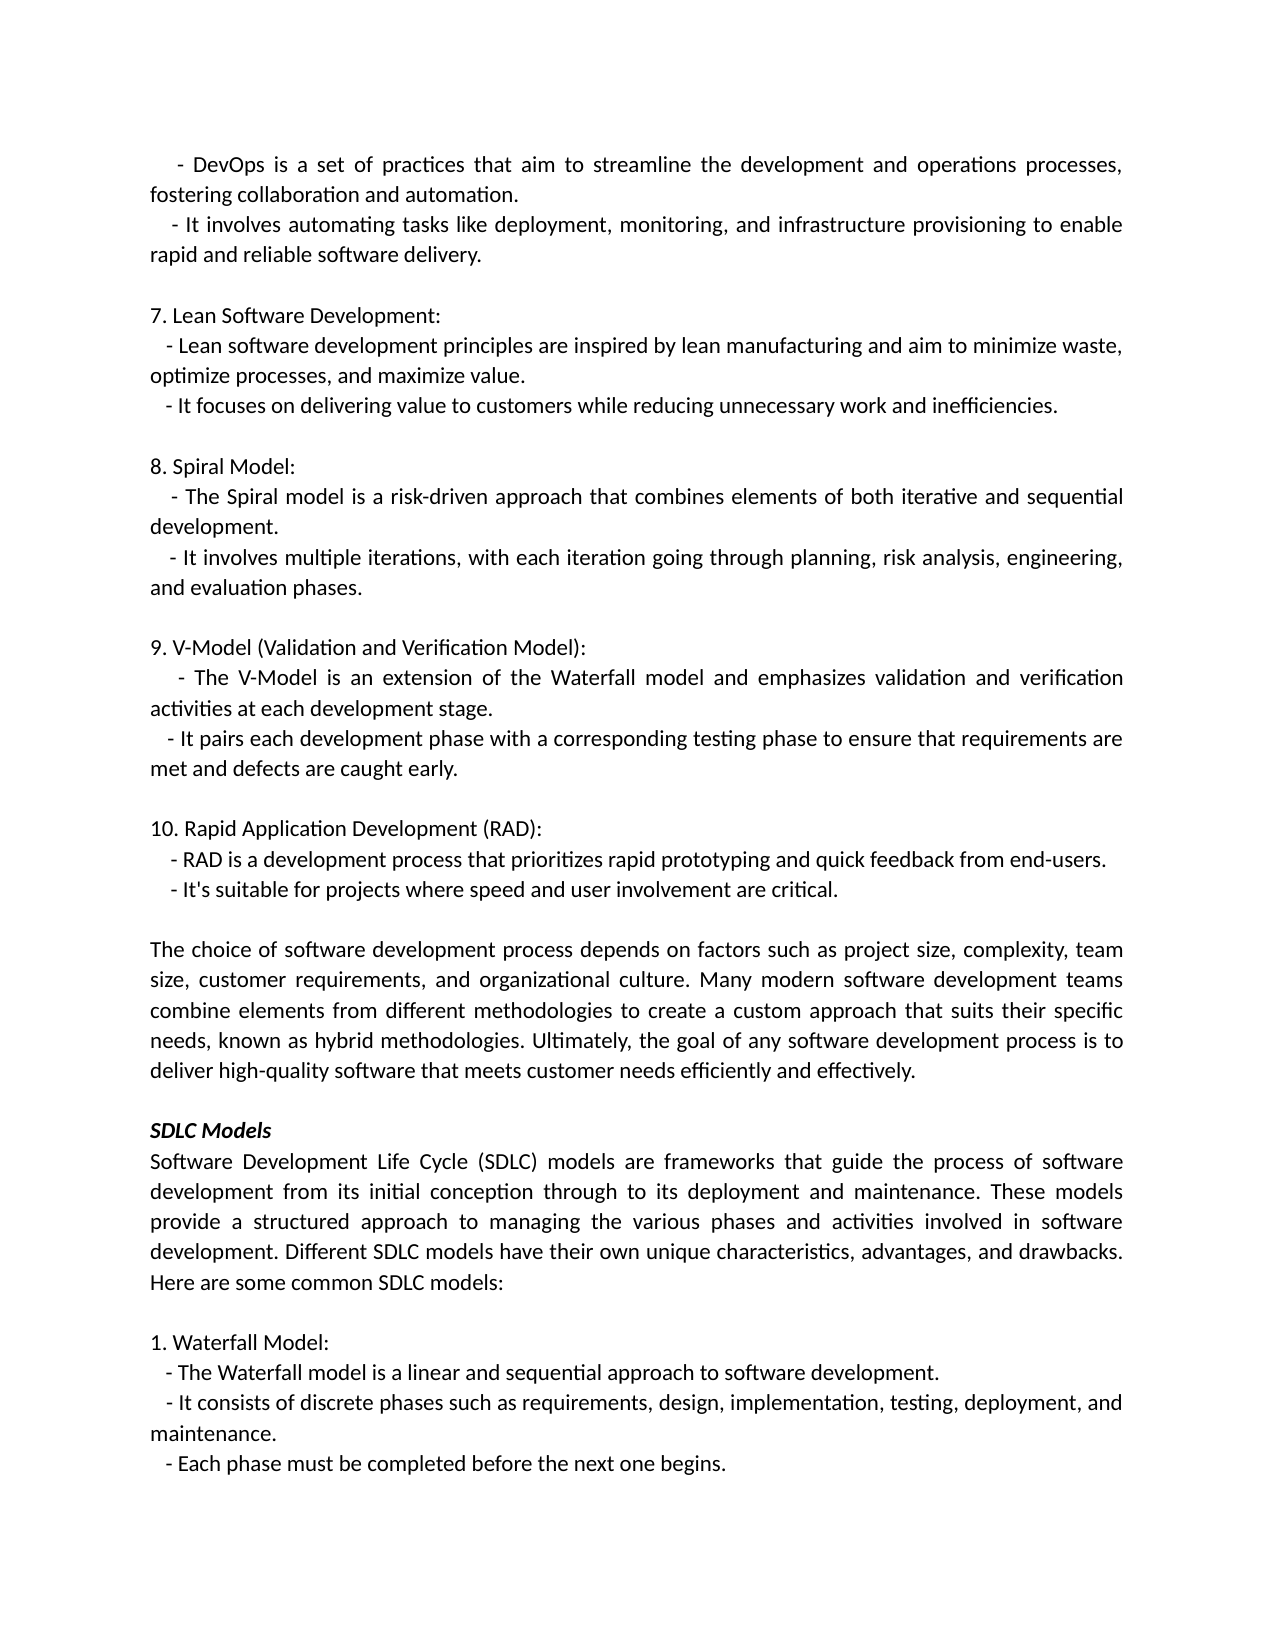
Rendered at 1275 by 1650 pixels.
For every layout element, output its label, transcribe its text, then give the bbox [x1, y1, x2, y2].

text SDLC Models [150, 1117, 1125, 1145]
text - Lean software development principles are inspired by lean manufacturing and aim to minimize waste, optimize processes, and maximize value. [150, 331, 1125, 389]
text - It involves multiple iterations, with each iteration going through planning, risk analysis, engineering, and evaluation phases. [150, 543, 1125, 601]
text - Each phase must be completed before the next one begins. [150, 1449, 1125, 1477]
text - It consists of discrete phases such as requirements, design, implementation, testing, deployment, and maintenance. [150, 1388, 1125, 1447]
text - The Spiral model is a risk-driven approach that combines elements of both iterative and sequential development. [150, 482, 1125, 541]
text - The V-Model is an extension of the Waterfall model and emphasizes validation and verification activities at each development stage. [150, 663, 1125, 722]
text - It involves automating tasks like deployment, monitoring, and infrastructure provisioning to enable rapid and reliable software delivery. [150, 210, 1125, 269]
text 10. Rapid Application Development (RAD): [150, 814, 1125, 843]
text - RAD is a development process that prioritizes rapid prototyping and quick feedback from end-users. [150, 845, 1125, 873]
text - It focuses on delivering value to customers while reducing unnecessary work and inefficiencies. [150, 392, 1125, 420]
text 7. Lean Software Development: [150, 301, 1125, 329]
text - DevOps is a set of practices that aim to streamline the development and operations processes, fostering collaboration and automation. [150, 150, 1125, 208]
text The choice of software development process depends on factors such as project size, complexity, team size, customer requirements, and organizational culture. Many modern software development teams combine elements from different methodologies to create a custom approach that suits their specific needs, known as hybrid methodologies. Ultimately, the goal of any software development process is to deliver high-quality software that meets customer needs efficiently and effectively. [150, 935, 1125, 1084]
text - The Waterfall model is a linear and sequential approach to software development. [150, 1358, 1125, 1386]
text 1. Waterfall Model: [150, 1328, 1125, 1356]
text - It's suitable for projects where speed and user involvement are critical. [150, 875, 1125, 903]
text 9. V-Model (Validation and Verification Model): [150, 633, 1125, 661]
text Software Development Life Cycle (SDLC) models are frameworks that guide the process of software development from its initial conception through to its deployment and maintenance. These models provide a structured approach to managing the various phases and activities involved in software development. Different SDLC models have their own unique characteristics, advantages, and drawbacks. Here are some common SDLC models: [150, 1147, 1125, 1296]
text 8. Spiral Model: [150, 452, 1125, 480]
text - It pairs each development phase with a corresponding testing phase to ensure that requirements are met and defects are caught early. [150, 724, 1125, 782]
